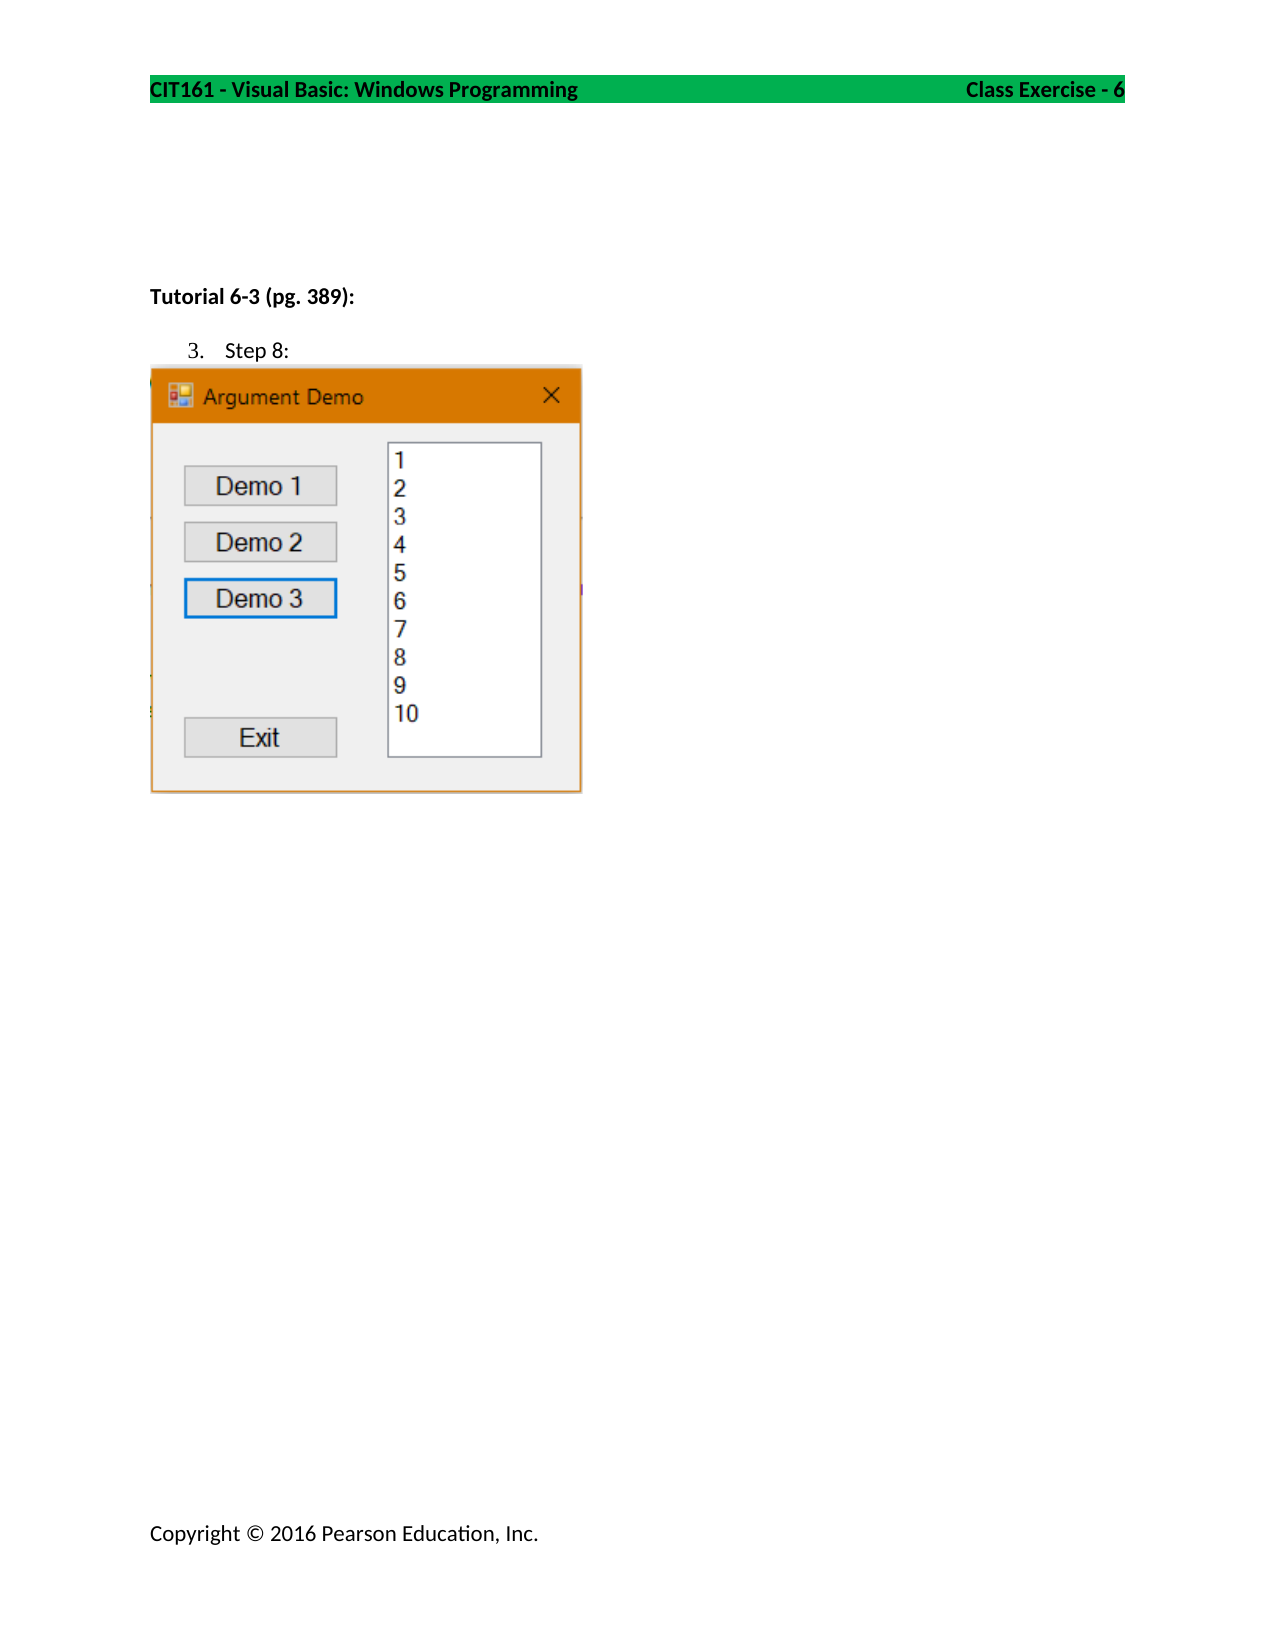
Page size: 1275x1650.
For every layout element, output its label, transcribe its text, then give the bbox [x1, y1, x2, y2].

list Step 8: [187, 336, 1125, 364]
text Tutorial 6-3 (pg. 389): [150, 282, 1125, 310]
picture [150, 364, 583, 794]
